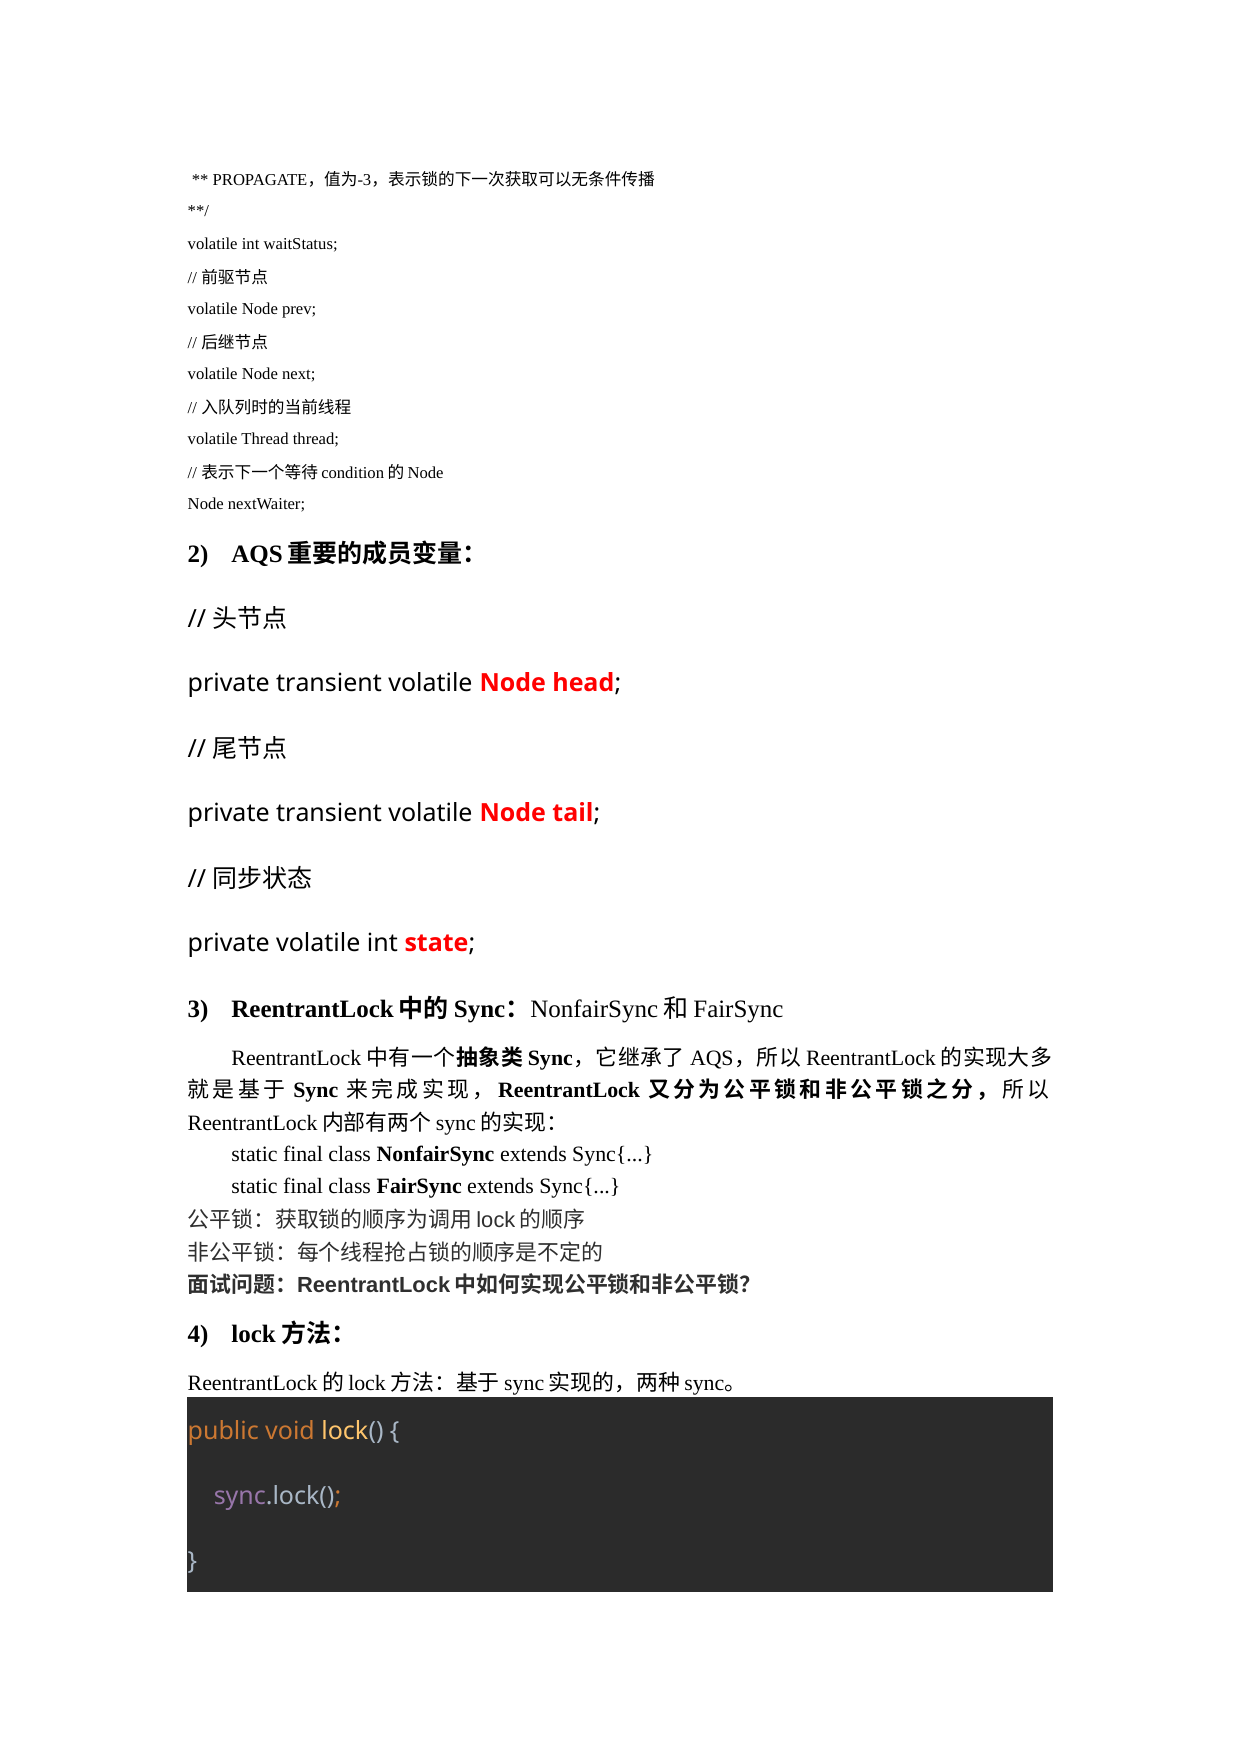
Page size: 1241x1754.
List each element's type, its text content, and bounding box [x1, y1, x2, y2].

text private transient volatile Node tail; [187, 779, 1053, 844]
subtitle AQS重要的成员变量： [187, 519, 1053, 584]
text ReentrantLock的lock方法：基于sync实现的，两种sync。 [187, 1364, 1053, 1397]
text static final class NonfairSync extends Sync{...} [187, 1137, 1053, 1169]
text private volatile int state; [187, 909, 1053, 974]
text private transient volatile Node head; [187, 649, 1053, 714]
text public void lock() { sync.lock(); } [187, 1397, 1053, 1592]
text volatile Node next; [187, 357, 1053, 389]
text 公平锁：获取锁的顺序为调用lock的顺序 非公平锁：每个线程抢占锁的顺序是不定的 [187, 1202, 1053, 1267]
subtitle lock方法： [187, 1299, 1053, 1364]
text // 同步状态 [187, 844, 1053, 909]
text volatile int waitStatus; [187, 227, 1053, 259]
text // 前驱节点 [187, 259, 1053, 292]
text 面试问题：ReentrantLock中如何实现公平锁和非公平锁？ [187, 1267, 1053, 1299]
text // 尾节点 [187, 714, 1053, 779]
text // 表示下一个等待condition的Node [187, 454, 1053, 487]
text // 入队列时的当前线程 [187, 389, 1053, 422]
text **/ [187, 194, 1053, 227]
text static final class FairSync extends Sync{...} [187, 1169, 1053, 1202]
text volatile Node prev; [187, 292, 1053, 324]
subtitle ReentrantLock中的Sync：NonfairSync和FairSync [187, 974, 1053, 1039]
text // 后继节点 [187, 324, 1053, 357]
text volatile Thread thread; [187, 422, 1053, 454]
text // 头节点 [187, 584, 1053, 649]
text ** PROPAGATE，值为-3，表示锁的下一次获取可以无条件传播 [187, 162, 1053, 194]
text ReentrantLock中有一个抽象类Sync，它继承了AQS，所以ReentrantLock的实现大多就是基于Sync来完成实现，ReentrantLock又分为公平锁和非公平锁之分，所以，ReentrantLock内部有两个sync的实现： [187, 1039, 1053, 1137]
text Node nextWaiter; [187, 487, 1053, 519]
